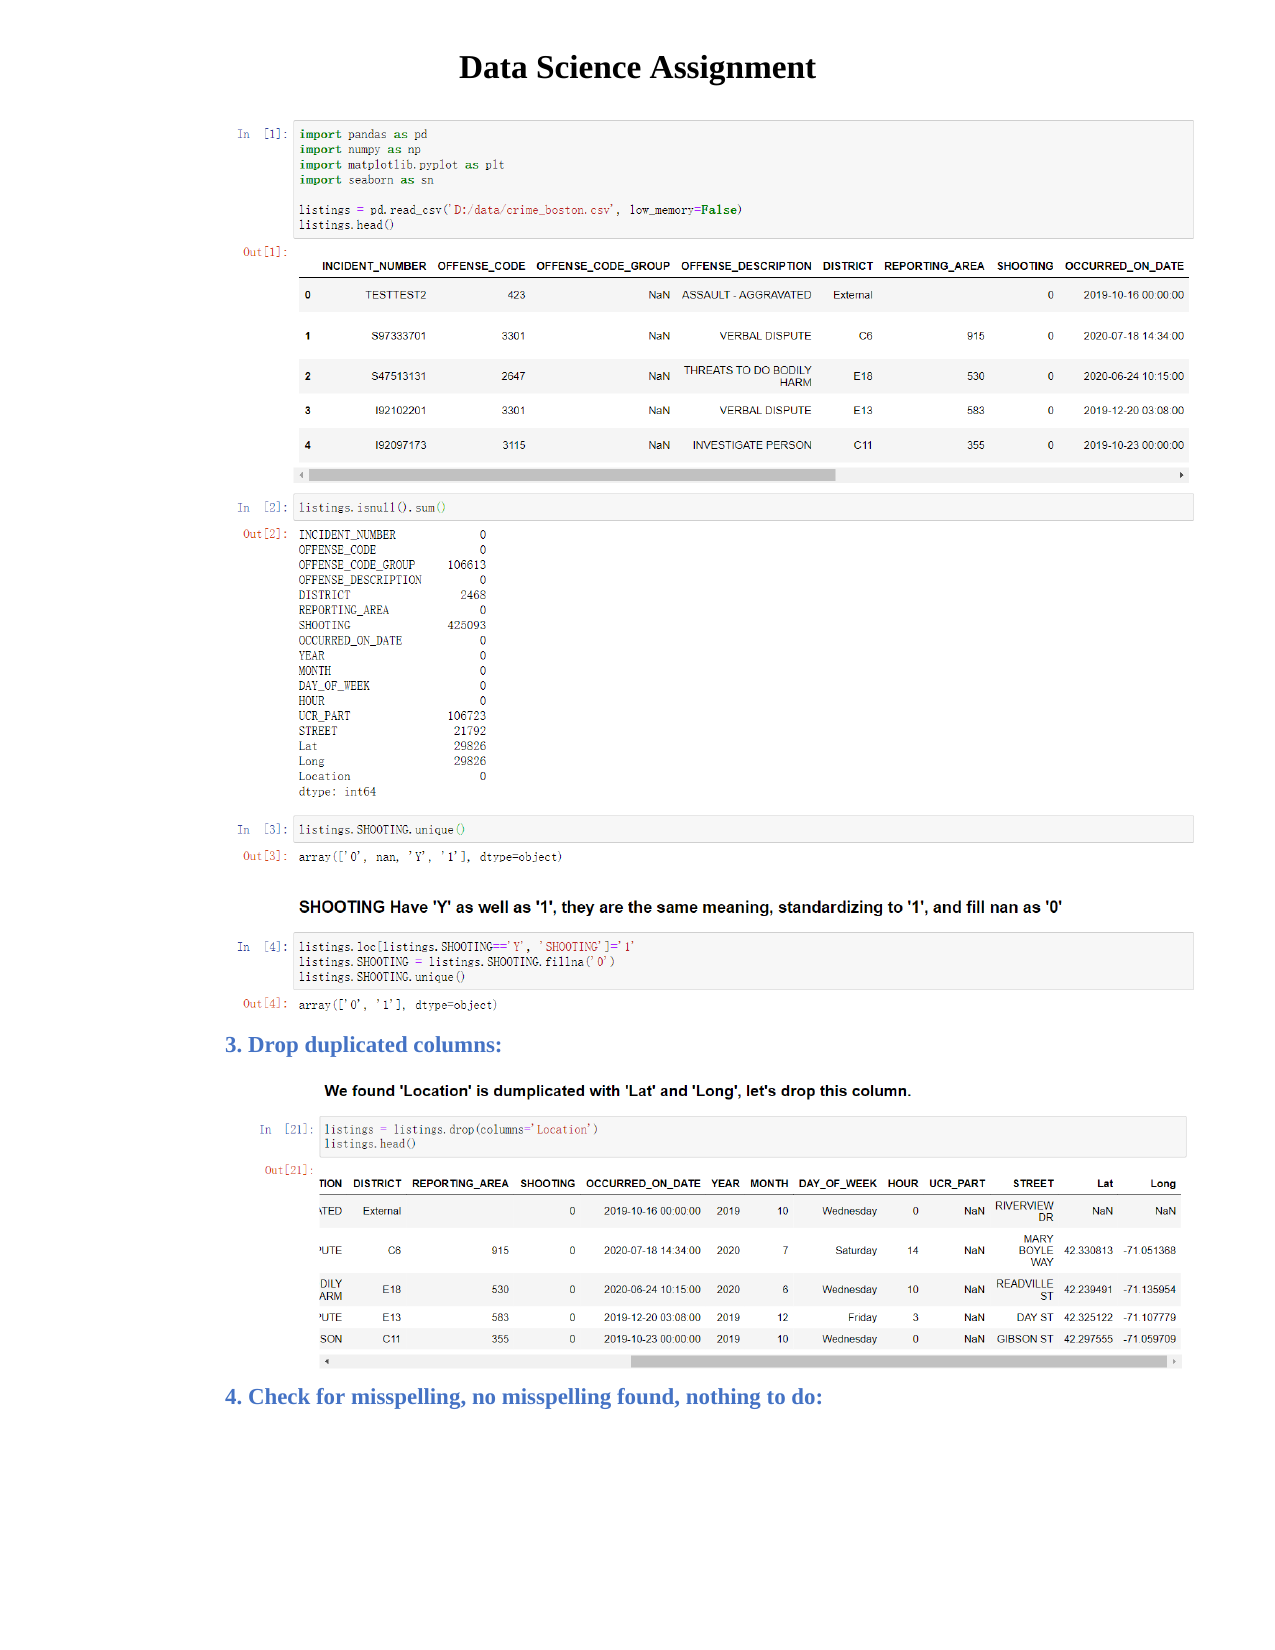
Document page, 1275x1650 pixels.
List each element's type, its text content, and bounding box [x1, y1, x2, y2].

picture [225, 112, 1200, 1018]
list 4. Check for misspelling, no misspelling found, nothing to do: [225, 1383, 1125, 1409]
list 3. Drop duplicated columns: [225, 1031, 1125, 1057]
picture [225, 1070, 1200, 1369]
